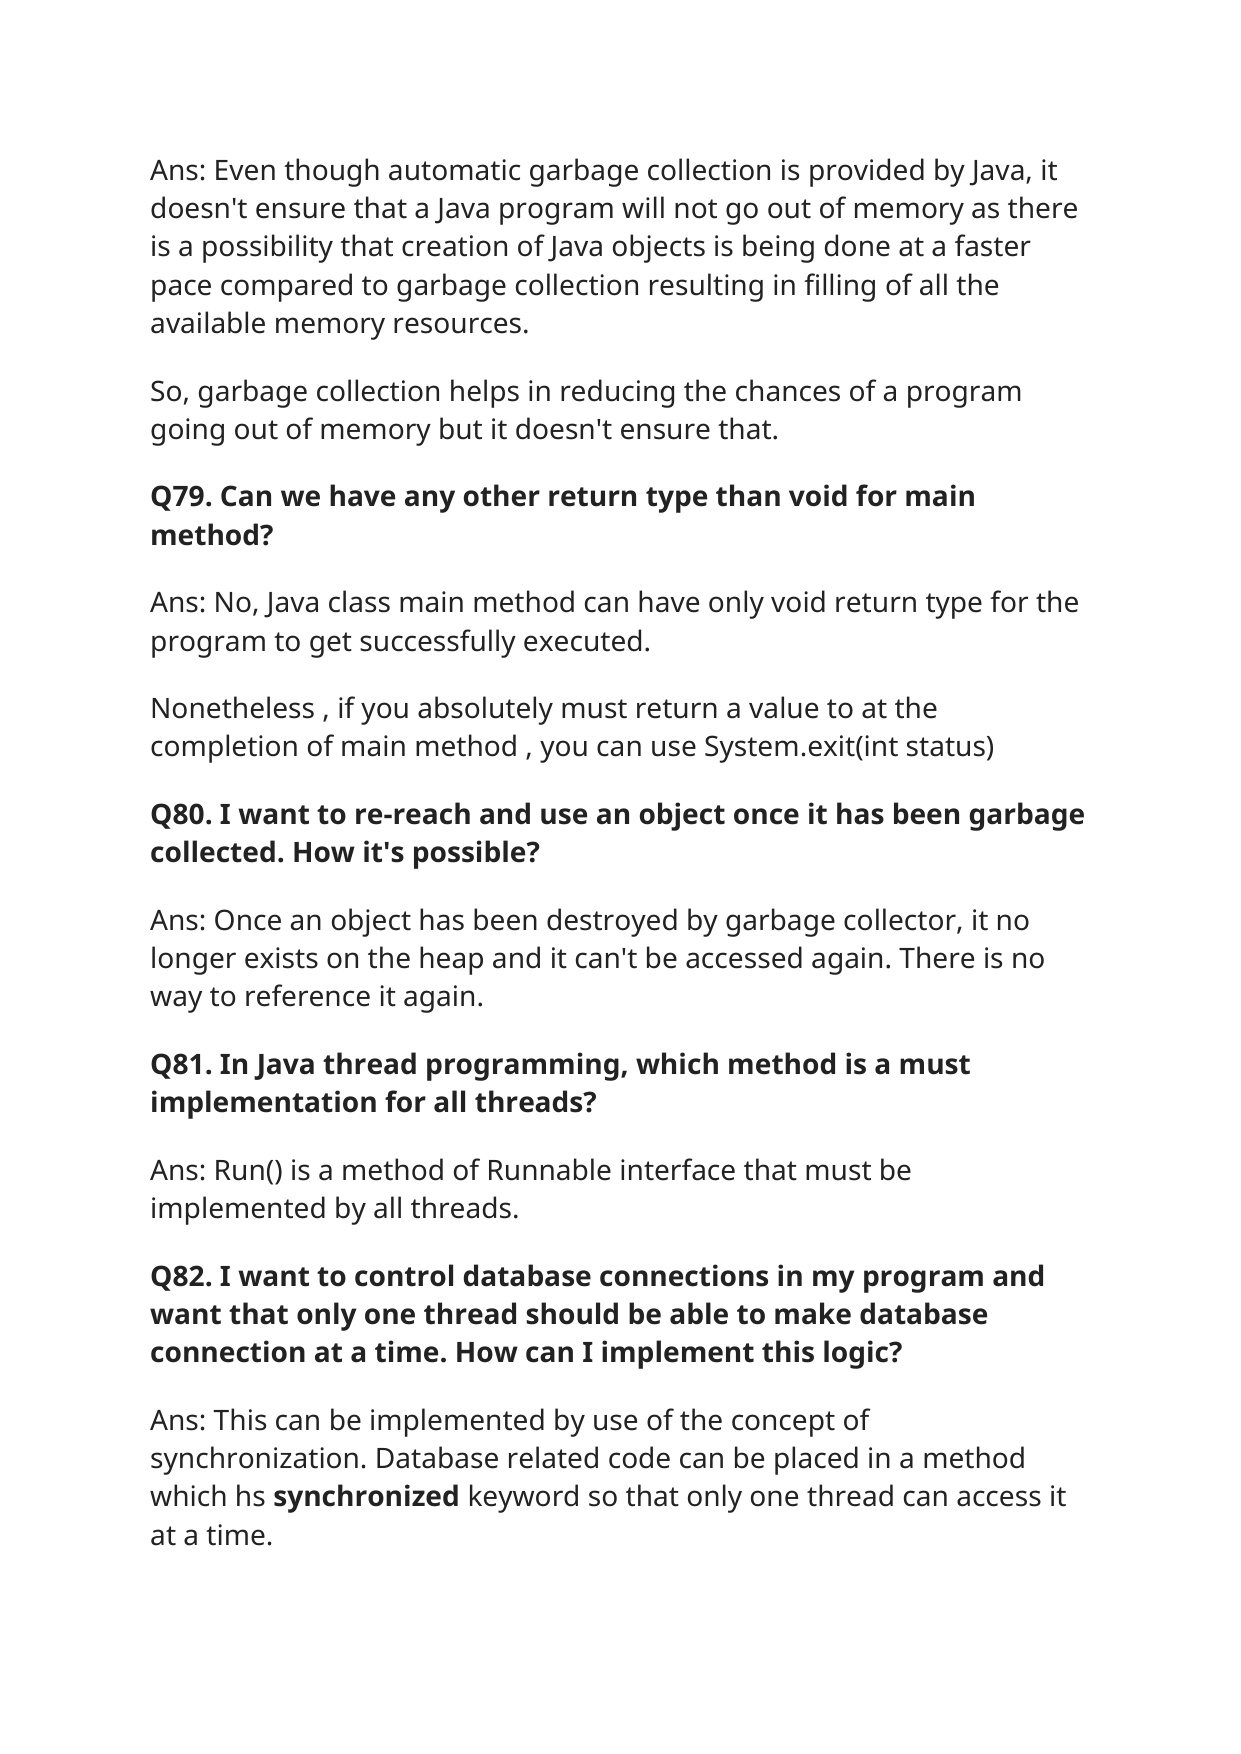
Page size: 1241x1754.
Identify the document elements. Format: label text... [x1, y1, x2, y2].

text Q79. Can we have any other return type than void for main method? [150, 477, 1090, 553]
text So, garbage collection helps in reducing the chances of a program going out of memory but it doesn't ensure that. [150, 371, 1090, 447]
text Ans: Run() is a method of Runnable interface that must be implemented by all threads. [150, 1150, 1090, 1227]
text Q81. In Java thread programming, which method is a must implementation for all threads? [150, 1044, 1090, 1121]
text Ans: Once an object has been destroyed by garbage collector, it no longer exists on the heap and it can't be accessed again. There is no way to reference it again. [150, 900, 1090, 1015]
text Ans: Even though automatic garbage collection is provided by Java, it doesn't ensure that a Java program will not go out of memory as there is a possibility that creation of Java objects is being done at a faster pace compared to garbage collection resulting in filling of all the available memory resources. [150, 150, 1090, 342]
text Ans: This can be implemented by use of the concept of synchronization. Database related code can be placed in a method which hs synchronized keyword so that only one thread can access it at a time. [150, 1400, 1090, 1553]
text Q80. I want to re-reach and use an object once it has been garbage collected. How it's possible? [150, 794, 1090, 871]
text Q82. I want to control database connections in my program and want that only one thread should be able to make database connection at a time. How can I implement this logic? [150, 1256, 1090, 1371]
text Ans: No, Java class main method can have only void return type for the program to get successfully executed. [150, 582, 1090, 659]
text Nonetheless , if you absolutely must return a value to at the completion of main method , you can use System.exit(int status) [150, 688, 1090, 765]
